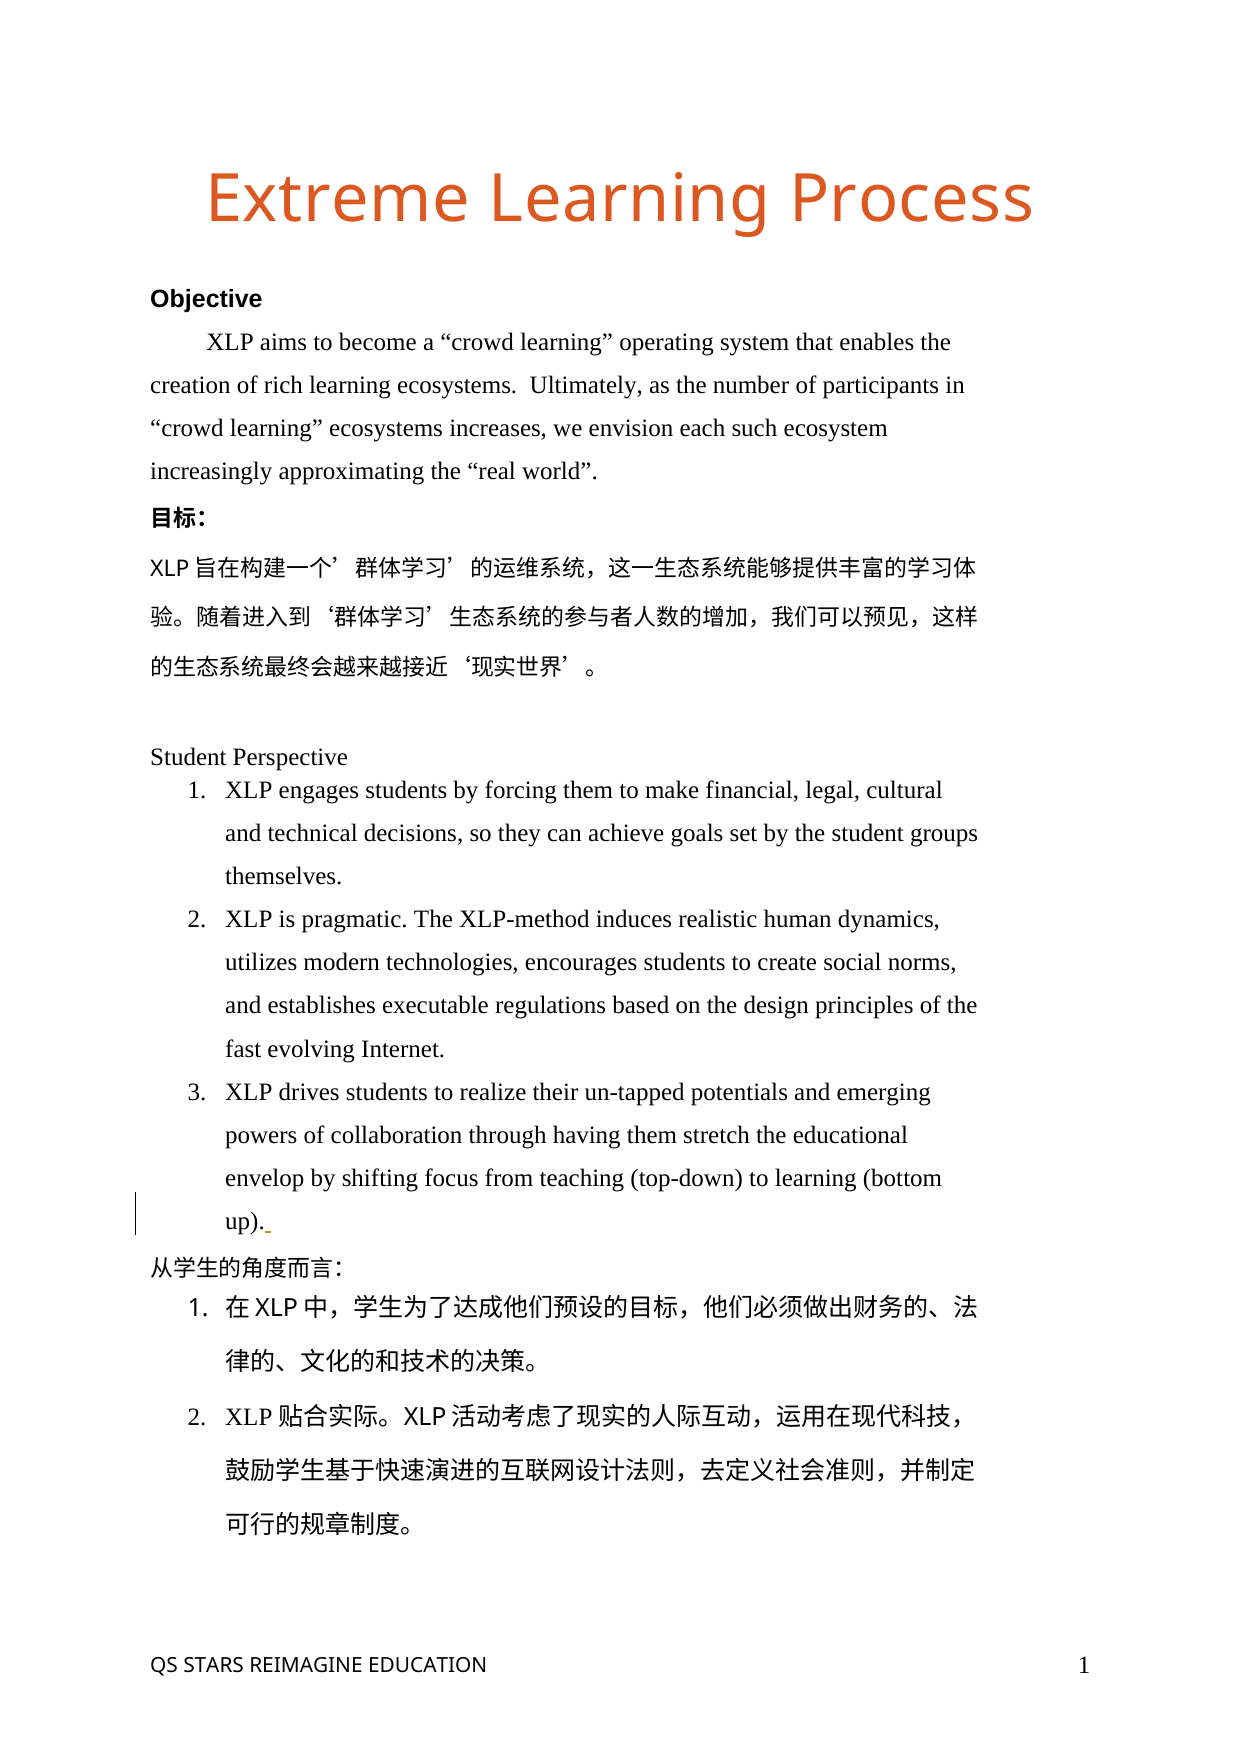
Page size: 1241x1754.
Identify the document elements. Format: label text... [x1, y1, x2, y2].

list XLP is pragmatic. The XLP-method induces realistic human dynamics, utilizes modern technologies, encourages students to create social norms, and establishes executable regulations based on the design principles of the fast evolving Internet. [187, 904, 980, 1062]
text 从学生的角度而言： [150, 1249, 980, 1283]
text XLP旨在构建一个’群体学习’的运维系统，这一生态系统能够提供丰富的学习体验。随着进入到‘群体学习’生态系统的参与者人数的增加，我们可以预见，这样的生态系统最终会越来越接近‘现实世界’。 [150, 549, 980, 682]
text XLP aims to become a “crowd learning” operating system that enables the creation of rich learning ecosystems. Ultimately, as the number of participants in “crowd learning” ecosystems increases, we envision each such ecosystem increasingly approximating the “real world”. [150, 327, 980, 485]
text Student Perspective [150, 742, 980, 771]
text 目标： [150, 499, 980, 533]
subtitle Extreme Learning Process [150, 150, 1090, 241]
list XLP engages students by forcing them to make financial, legal, cultural and technical decisions, so they can achieve goals set by the student groups themselves. [187, 775, 980, 890]
list 在XLP中，学生为了达成他们预设的目标，他们必须做出财务的、法律的、文化的和技术的决策。 [187, 1287, 980, 1378]
list XLP drives students to realize their un-tapped potentials and emerging powers of collaboration through having them stretch the educational envelop by shifting focus from teaching (top-down) to learning (bottom up). [187, 1077, 980, 1235]
text Objective [150, 284, 980, 313]
list XLP 贴合实际。XLP活动考虑了现实的人际互动，运用在现代科技，鼓励学生基于快速演进的互联网设计法则，去定义社会准则，并制定可行的规章制度。 [187, 1396, 980, 1541]
